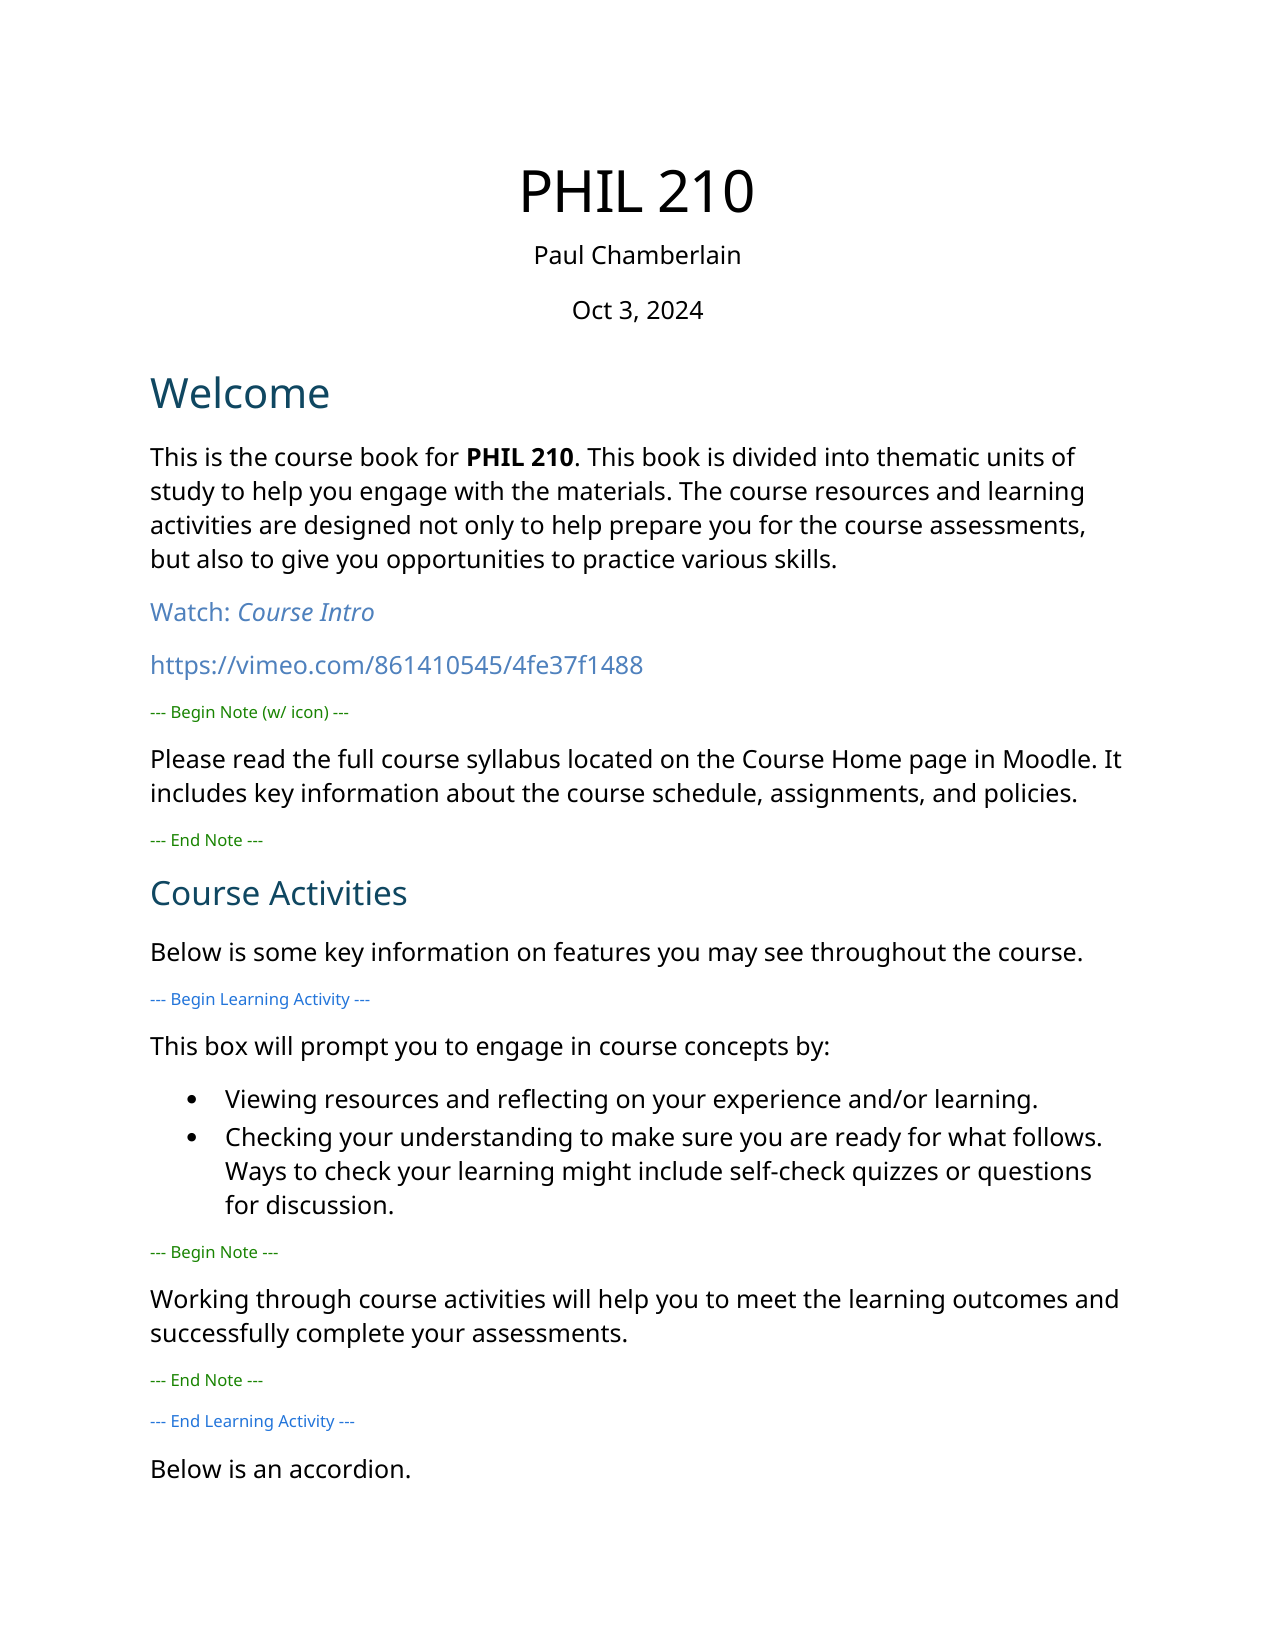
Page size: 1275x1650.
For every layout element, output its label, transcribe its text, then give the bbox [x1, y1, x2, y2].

text Oct 3, 2024 [150, 293, 1125, 327]
text --- End Note --- [150, 1368, 1125, 1391]
text Below is some key information on features you may see throughout the course. [150, 934, 1125, 968]
subtitle Course Activities [150, 870, 1125, 916]
text --- Begin Learning Activity --- [150, 987, 1125, 1010]
text --- End Note --- [150, 829, 1125, 851]
text https://vimeo.com/861410545/4fe37f1488 [150, 648, 1125, 682]
text This is the course book for PHIL 210. This book is divided into thematic units of study to help you engage with the materials. The course resources and learning activities are designed not only to help prepare you for the course assessments, but also to give you opportunities to practice various skills. [150, 440, 1125, 576]
text Watch: Course Intro [150, 595, 1125, 629]
text Paul Chamberlain [150, 238, 1125, 272]
title PHIL 210 [150, 150, 1125, 229]
list Checking your understanding to make sure you are ready for what follows. Ways to check your learning might include self-check quizzes or questions for discussion. [187, 1119, 1125, 1221]
text --- Begin Note --- [150, 1240, 1125, 1263]
text --- End Learning Activity --- [150, 1410, 1125, 1433]
text Working through course activities will help you to meet the learning outcomes and successfully complete your assessments. [150, 1282, 1125, 1350]
text --- Begin Note (w/ icon) --- [150, 700, 1125, 723]
text Please read the full course syllabus located on the Course Home page in Moodle. It includes key information about the course schedule, assignments, and policies. [150, 742, 1125, 810]
text Below is an accordion. [150, 1451, 1125, 1486]
text This box will prompt you to engage in course concepts by: [150, 1029, 1125, 1063]
list Viewing resources and reflecting on your experience and/or learning. [187, 1081, 1125, 1116]
subtitle Welcome [150, 364, 1125, 421]
